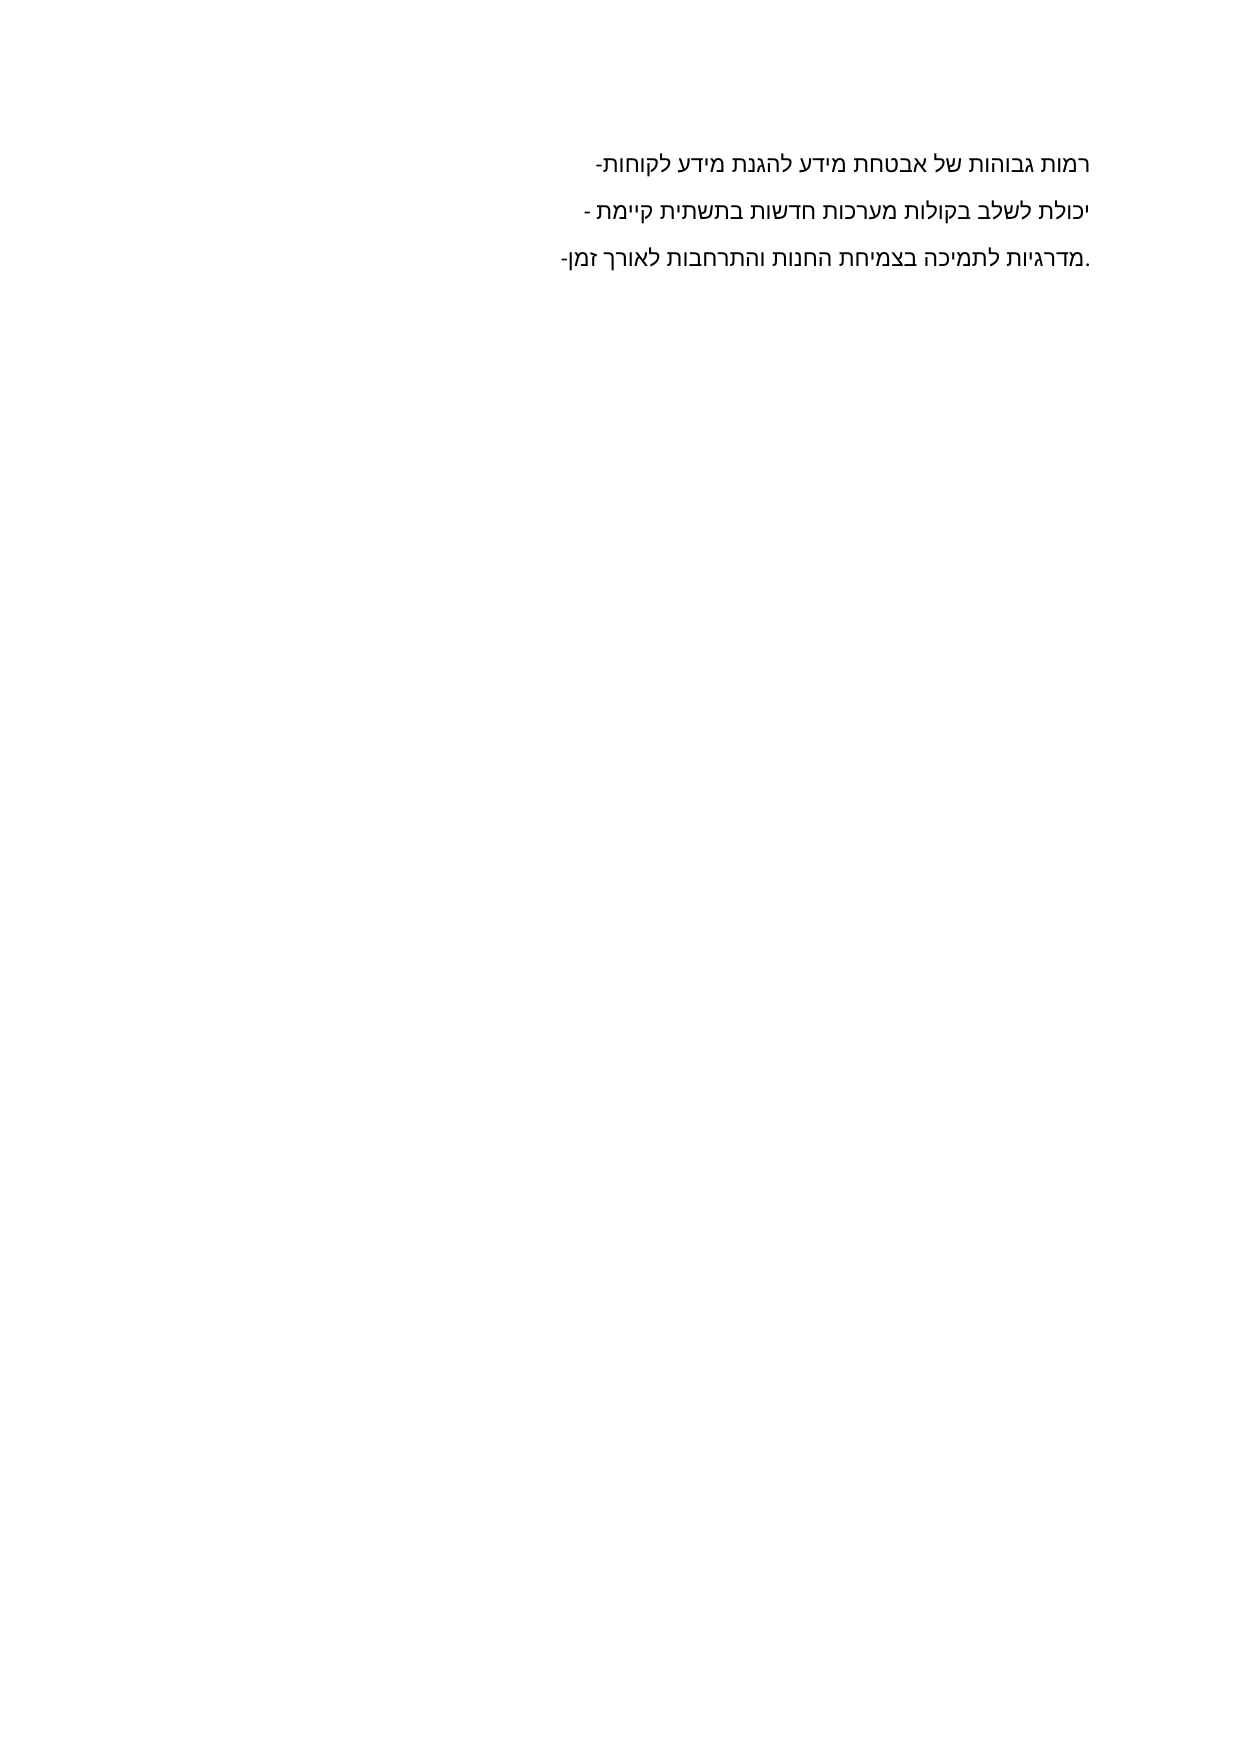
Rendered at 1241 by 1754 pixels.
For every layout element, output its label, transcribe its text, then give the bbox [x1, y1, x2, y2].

text - יכולת לשלב בקולות מערכות חדשות בתשתית קיימת [150, 197, 1090, 225]
text -רמות גבוהות של אבטחת מידע להגנת מידע לקוחות [150, 150, 1090, 178]
text -מדרגיות לתמיכה בצמיחת החנות והתרחבות לאורך זמן. [150, 244, 1090, 272]
